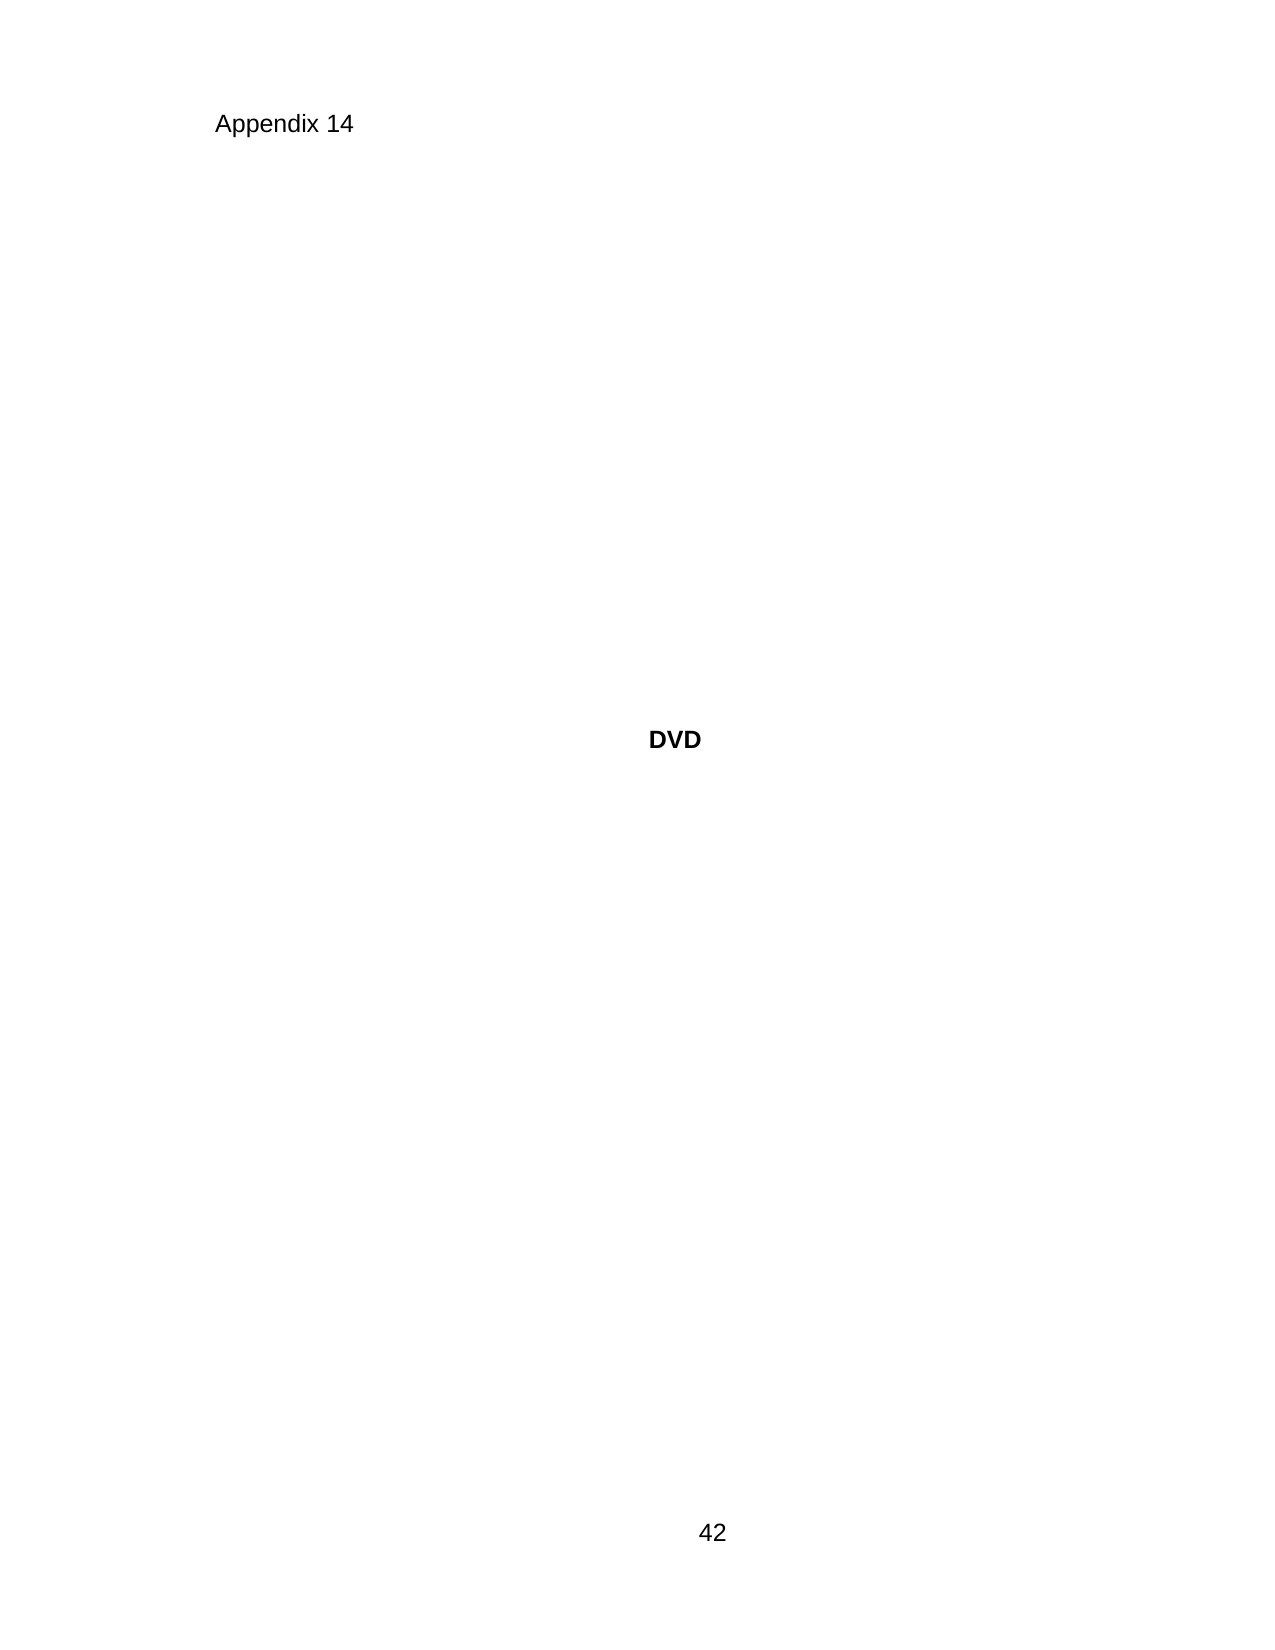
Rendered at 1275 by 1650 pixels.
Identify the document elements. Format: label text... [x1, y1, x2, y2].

text DVD [225, 725, 1125, 754]
